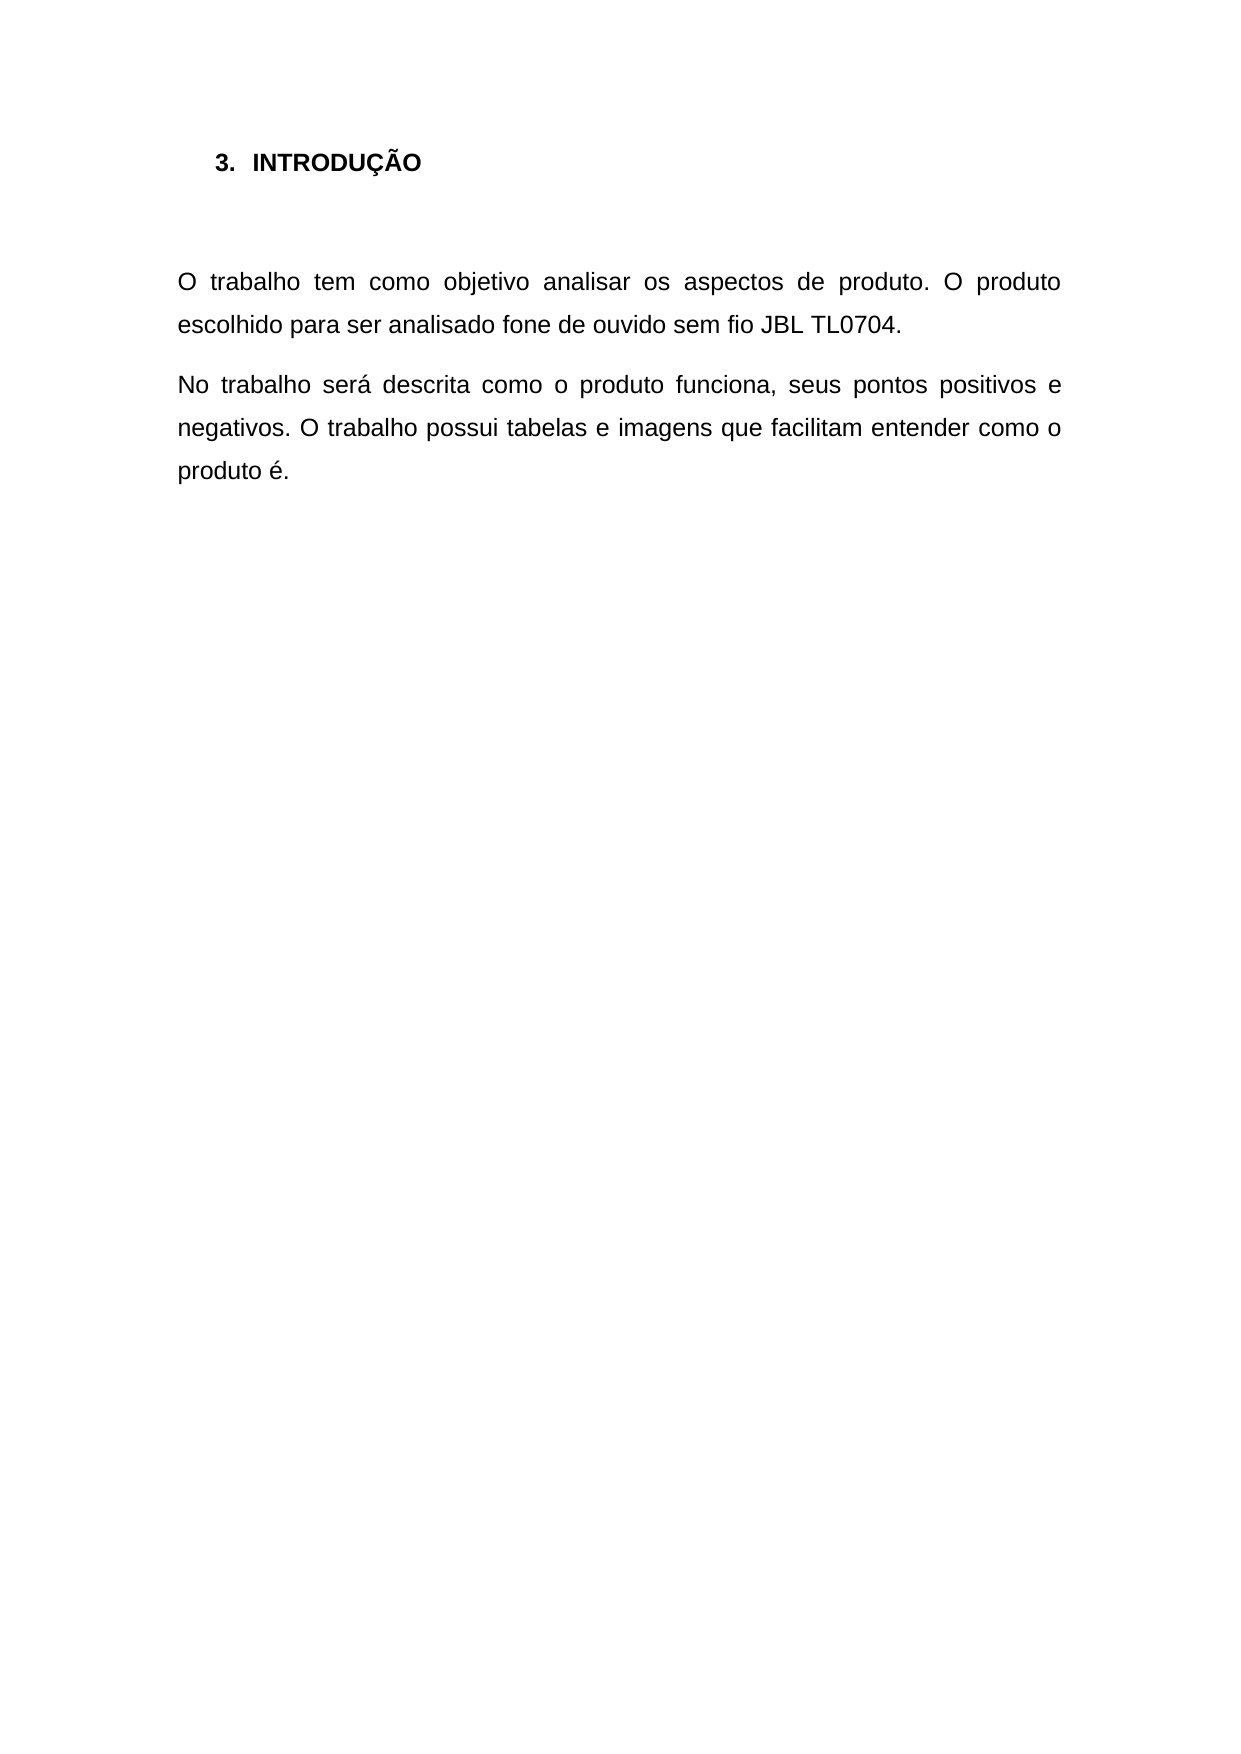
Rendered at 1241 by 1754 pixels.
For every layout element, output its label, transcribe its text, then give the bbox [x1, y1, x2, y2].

text No trabalho será descrita como o produto funciona, seus pontos positivos e negativos. O trabalho possui tabelas e imagens que facilitam entender como o produto é. [177, 370, 1063, 485]
text O trabalho tem como objetivo analisar os aspectos de produto. O produto escolhido para ser analisado fone de ouvido sem fio JBL TL0704. [177, 267, 1063, 339]
subtitle INTRODUÇÃO [215, 148, 1063, 176]
